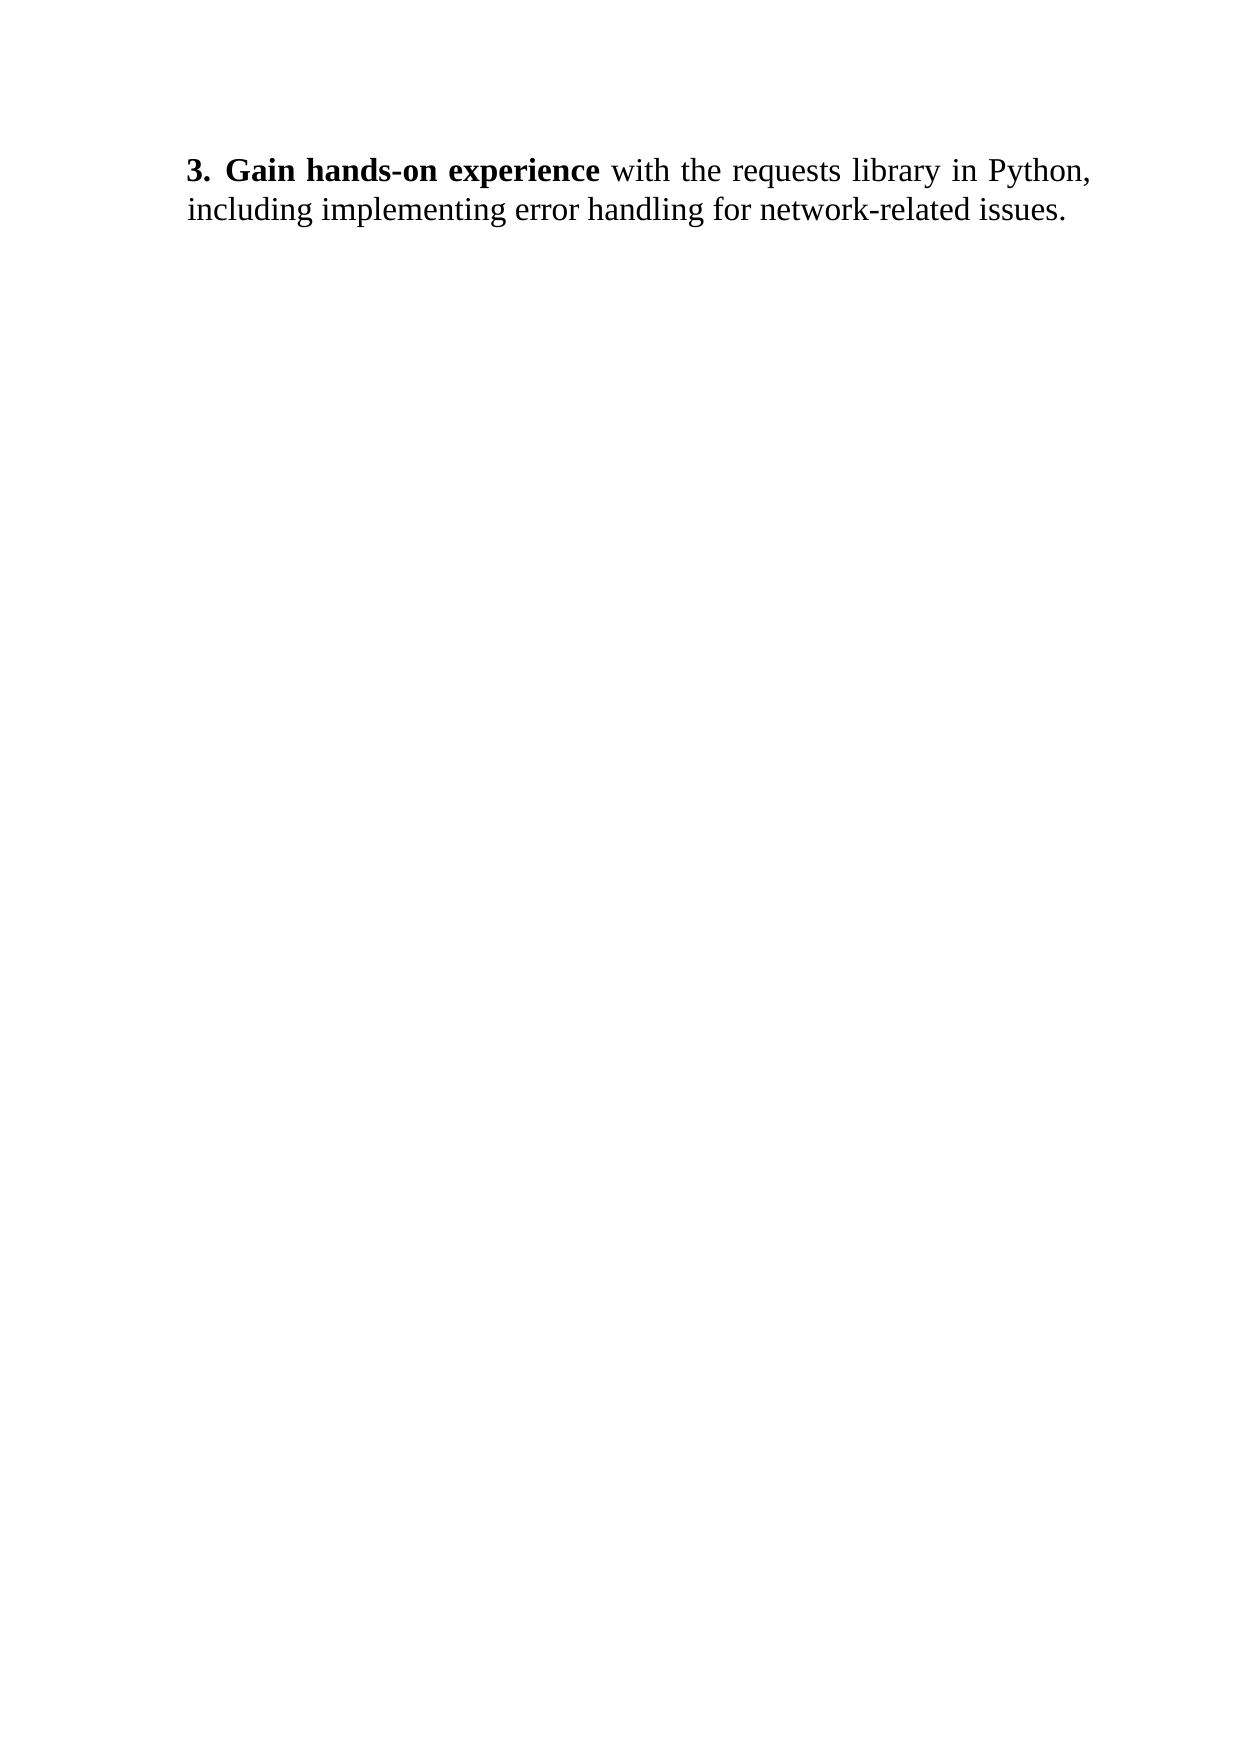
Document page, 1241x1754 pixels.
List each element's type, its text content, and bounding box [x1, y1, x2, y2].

list Gain hands-on experience with the requests library in Python, including implementing error handling for network-related issues. [186, 150, 1091, 228]
